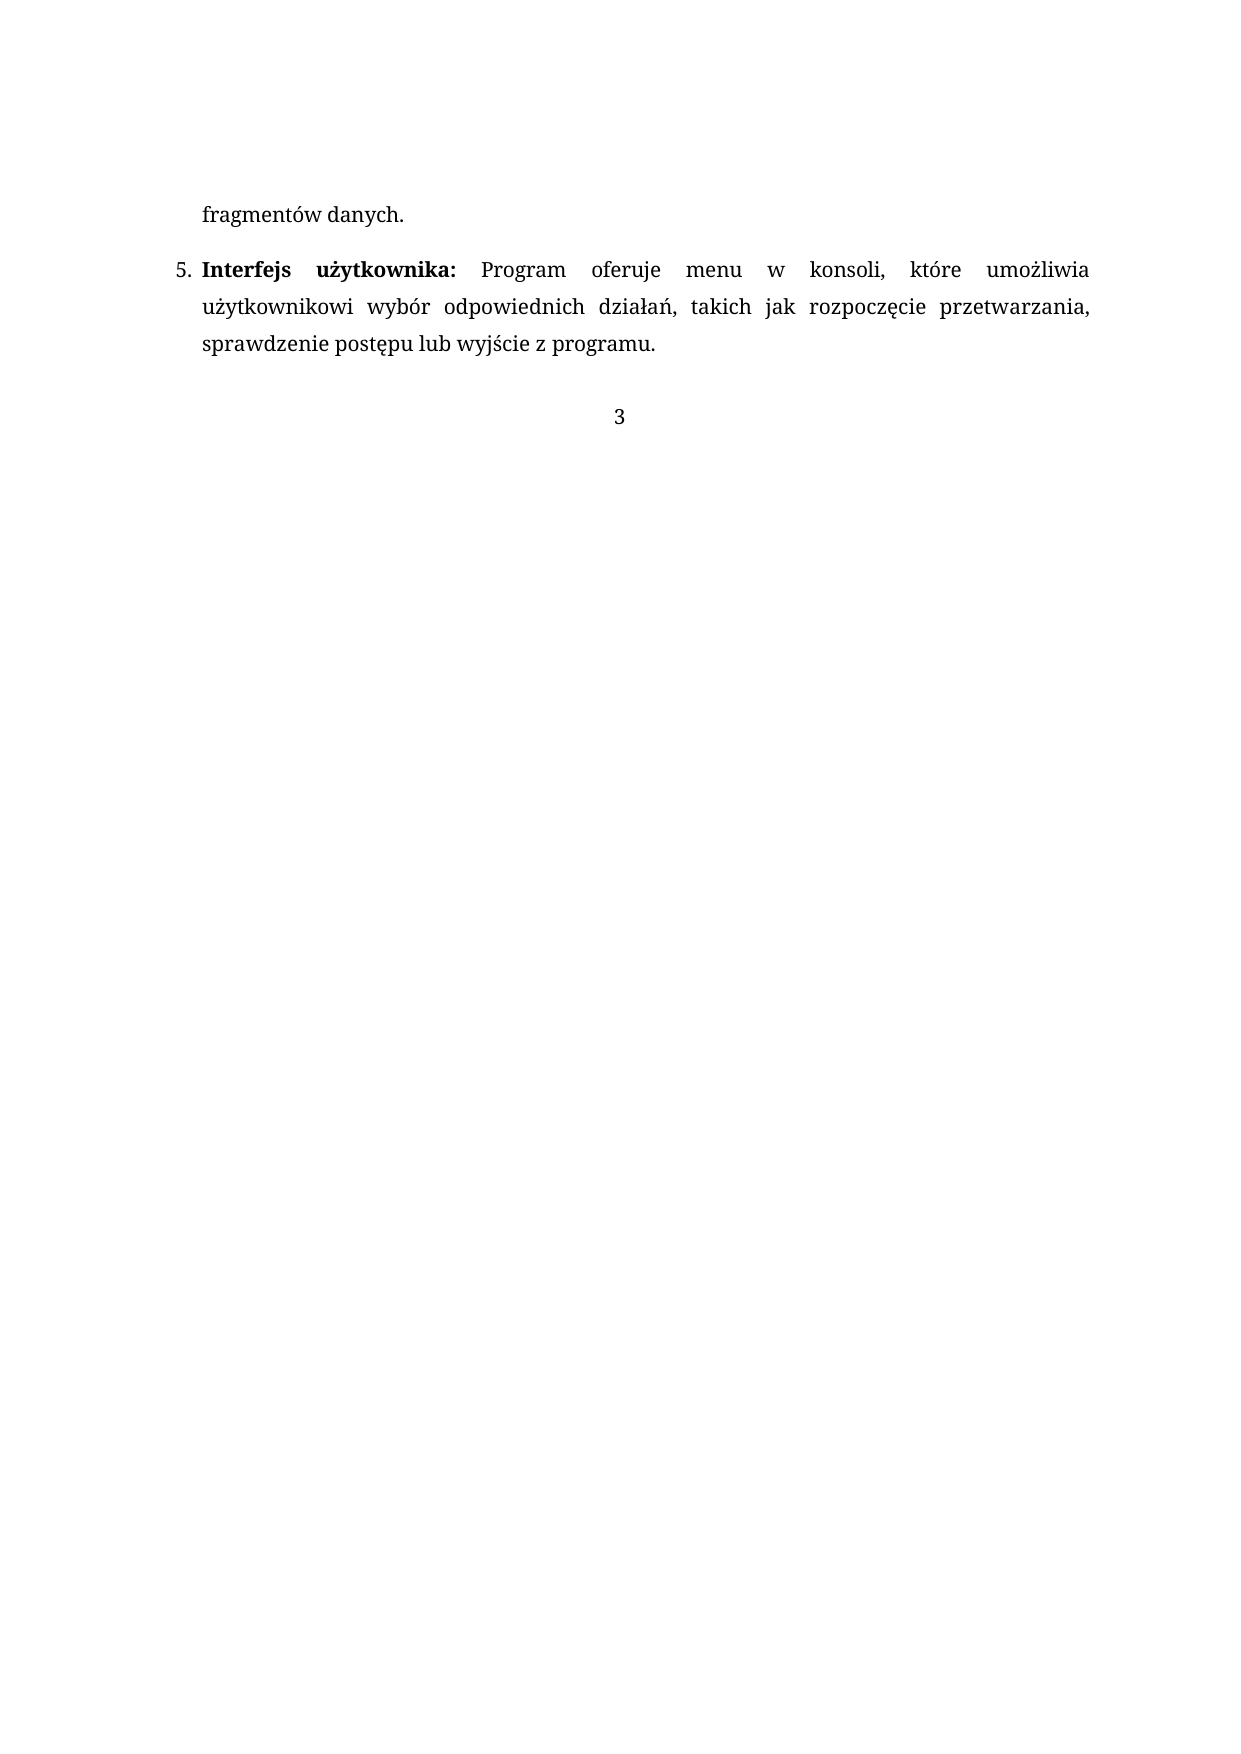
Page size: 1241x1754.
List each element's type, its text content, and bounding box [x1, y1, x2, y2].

text 3 [118, 402, 1122, 430]
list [175, 200, 1091, 228]
list Interfejs użytkownika: Program oferuje menu w konsoli, które umożliwia użytkownikowi wybór odpowiednich działań, takich jak rozpoczęcie przetwarzania, sprawdzenie postępu lub wyjście z programu. [175, 255, 1091, 357]
